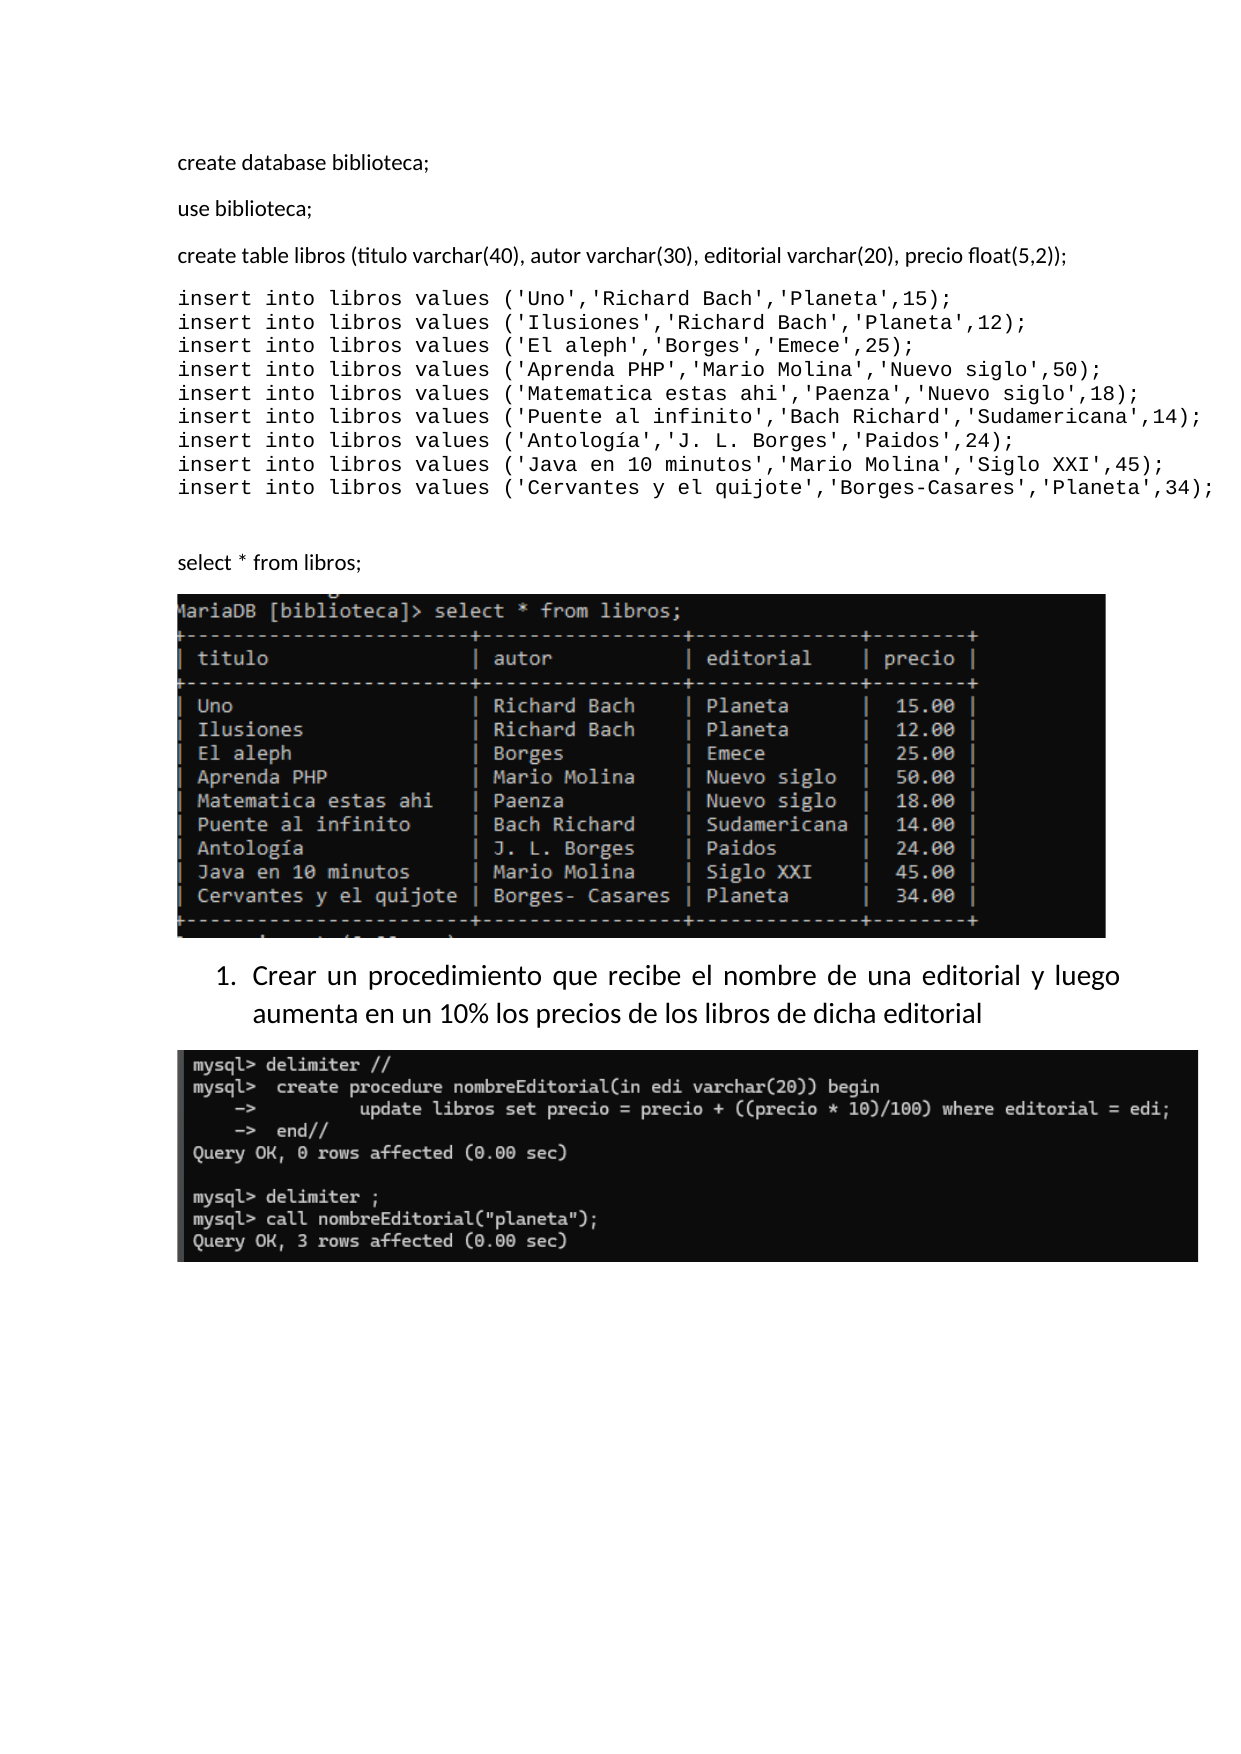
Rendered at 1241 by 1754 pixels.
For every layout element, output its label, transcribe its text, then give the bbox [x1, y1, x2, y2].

text insert into libros values ('Matematica estas ahi','Paenza','Nuevo siglo',18); [177, 383, 1226, 406]
picture [177, 594, 1106, 938]
text use biblioteca; [177, 194, 1226, 222]
text insert into libros values ('Uno','Richard Bach','Planeta',15); [177, 288, 1226, 312]
text insert into libros values ('Cervantes y el quijote','Borges-Casares','Planeta',34); [177, 477, 1226, 501]
text insert into libros values ('Aprenda PHP','Mario Molina','Nuevo siglo',50); [177, 359, 1226, 383]
text insert into libros values ('Java en 10 minutos','Mario Molina','Siglo XXI',45); [177, 454, 1226, 477]
text create database biblioteca; [177, 148, 1226, 176]
text insert into libros values ('Antología','J. L. Borges','Paidos',24); [177, 430, 1226, 454]
text insert into libros values ('El aleph','Borges','Emece',25); [177, 336, 1226, 359]
text insert into libros values ('Ilusiones','Richard Bach','Planeta',12); [177, 312, 1226, 336]
picture [177, 1050, 1199, 1262]
text insert into libros values ('Puente al infinito','Bach Richard','Sudamericana',14); [177, 406, 1226, 430]
text create table libros (titulo varchar(40), autor varchar(30), editorial varchar(20), precio float(5,2)); [177, 241, 1226, 269]
text select * from libros; [177, 548, 1226, 576]
list Crear un procedimiento que recibe el nombre de una editorial y luego aumenta en un 10% los precios de los libros de dicha editorial [215, 957, 1122, 1031]
